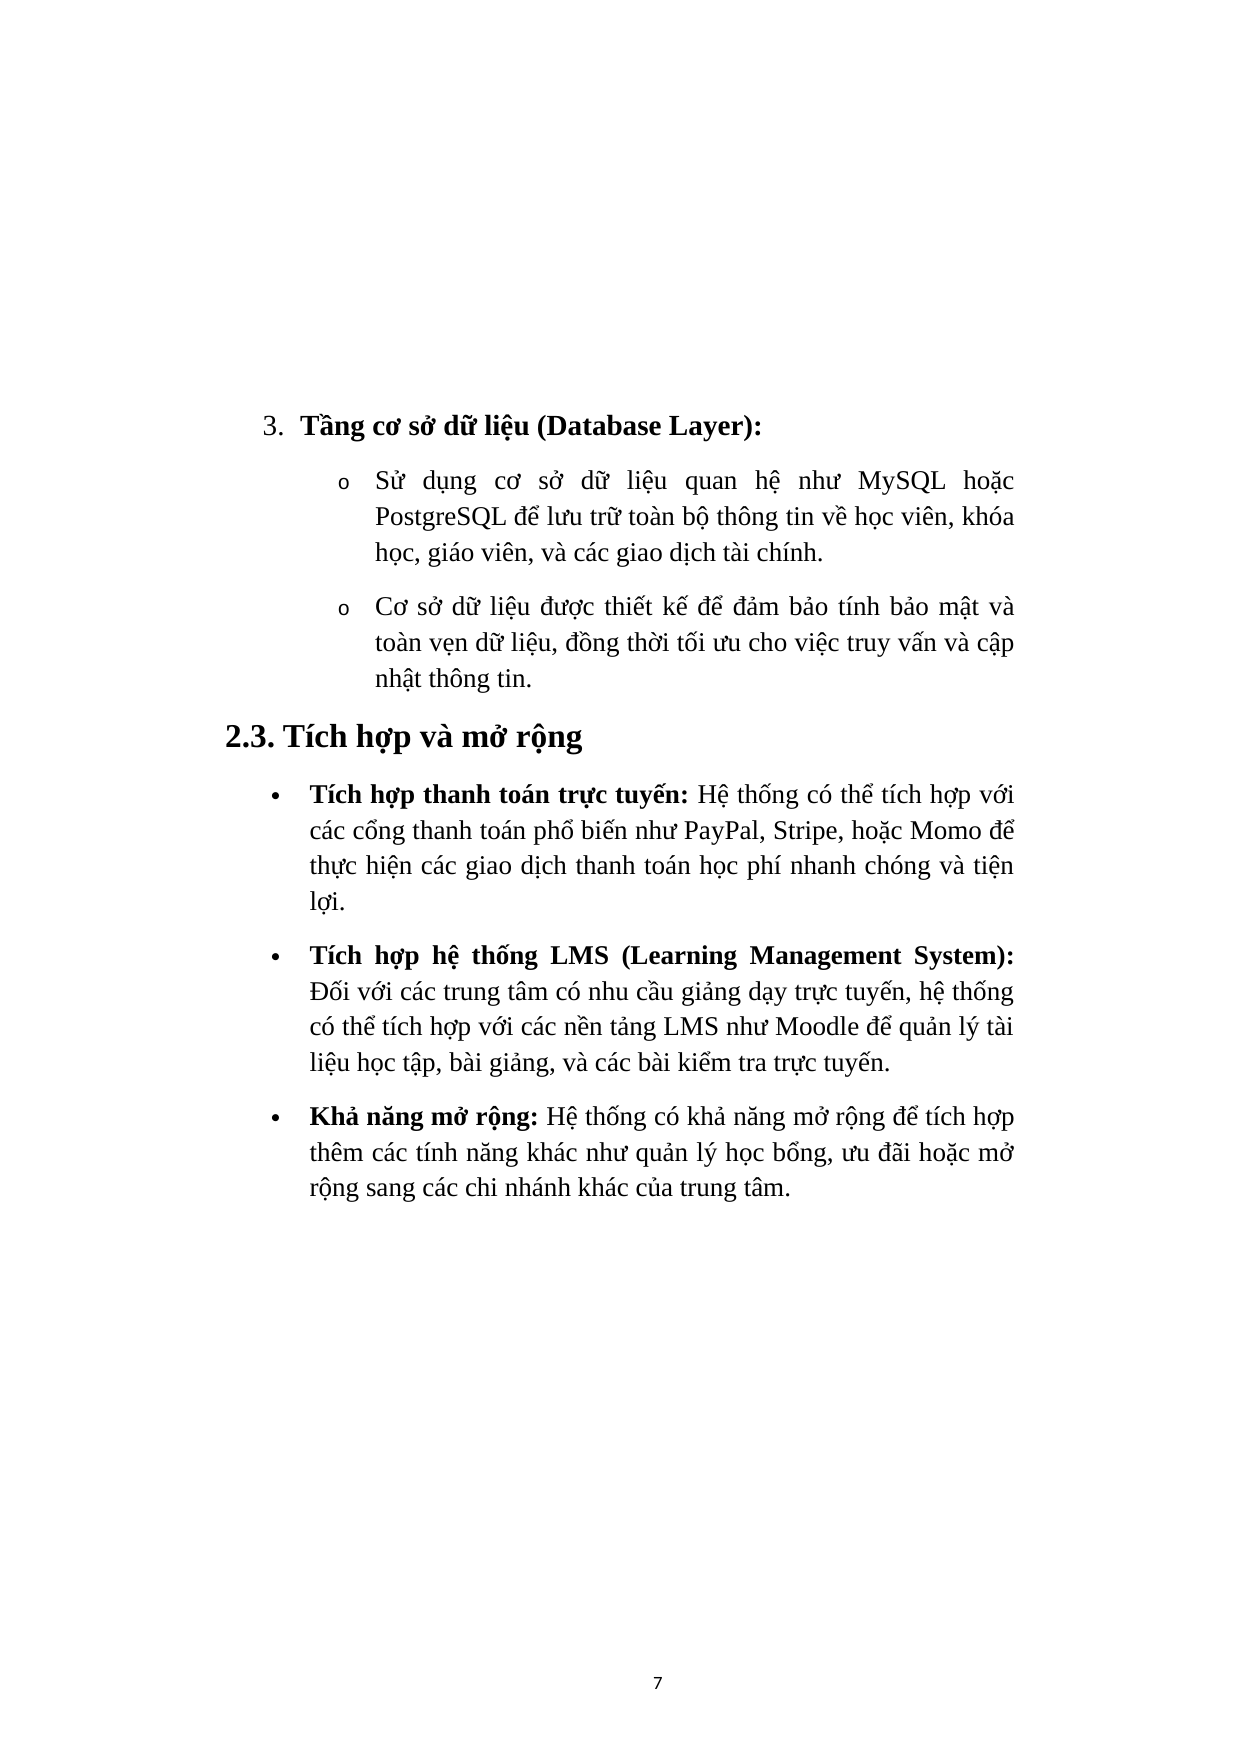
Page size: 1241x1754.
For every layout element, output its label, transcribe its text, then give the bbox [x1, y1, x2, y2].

list Tích hợp thanh toán trực tuyến: Hệ thống có thể tích hợp với các cổng thanh toán phổ biến như PayPal, Stripe, hoặc Momo để thực hiện các giao dịch thanh toán học phí nhanh chóng và tiện lợi. [272, 778, 1015, 916]
list Cơ sở dữ liệu được thiết kế để đảm bảo tính bảo mật và toàn vẹn dữ liệu, đồng thời tối ưu cho việc truy vấn và cập nhật thông tin. [337, 590, 1015, 693]
text 2.3. Tích hợp và mở rộng [225, 716, 1015, 754]
list Sử dụng cơ sở dữ liệu quan hệ như MySQL hoặc PostgreSQL để lưu trữ toàn bộ thông tin về học viên, khóa học, giáo viên, và các giao dịch tài chính. [337, 464, 1015, 567]
list Tầng cơ sở dữ liệu (Database Layer): [262, 408, 1015, 441]
list Khả năng mở rộng: Hệ thống có khả năng mở rộng để tích hợp thêm các tính năng khác như quản lý học bổng, ưu đãi hoặc mở rộng sang các chi nhánh khác của trung tâm. [272, 1100, 1015, 1203]
list Tích hợp hệ thống LMS (Learning Management System): Đối với các trung tâm có nhu cầu giảng dạy trực tuyến, hệ thống có thể tích hợp với các nền tảng LMS như Moodle để quản lý tài liệu học tập, bài giảng, và các bài kiểm tra trực tuyến. [272, 939, 1015, 1077]
